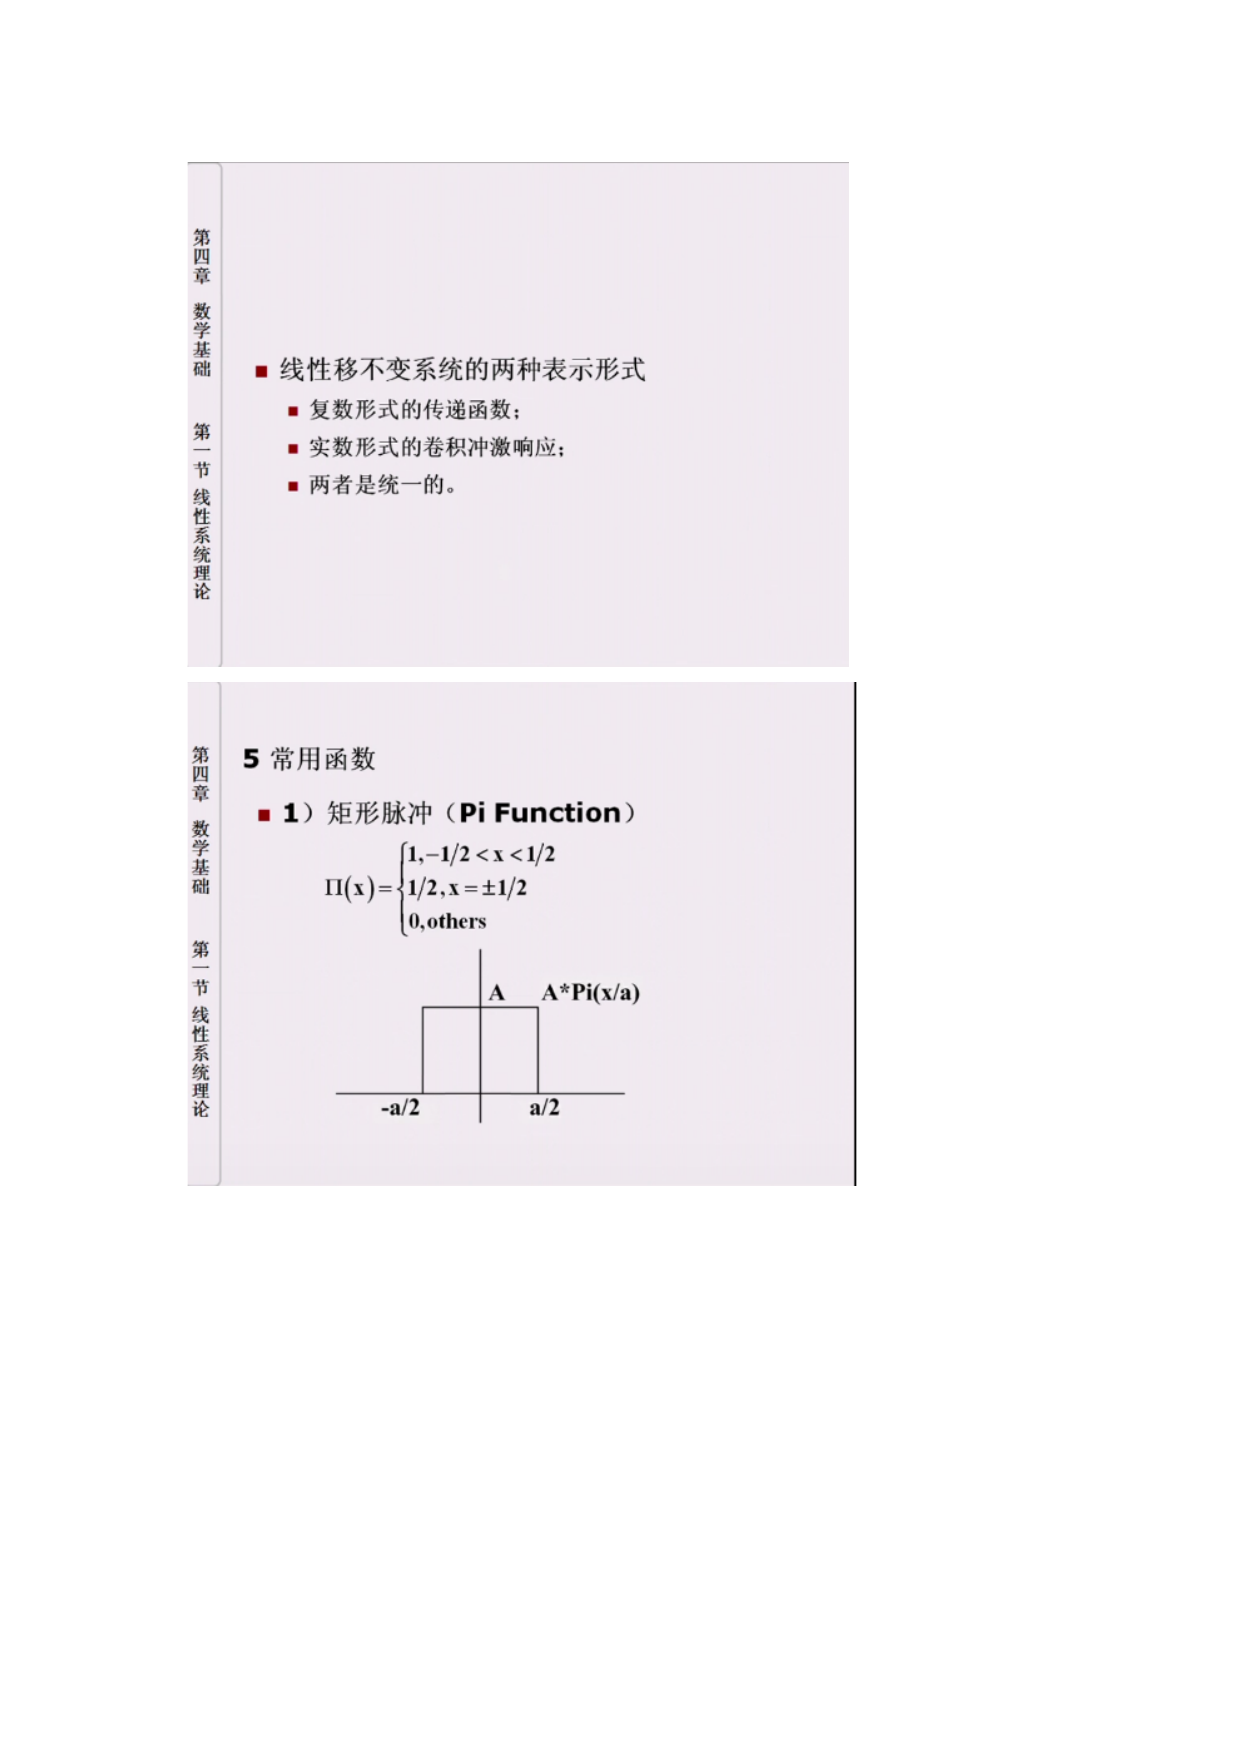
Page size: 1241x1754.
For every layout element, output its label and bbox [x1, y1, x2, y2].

picture [187, 162, 849, 667]
picture [187, 682, 857, 1186]
